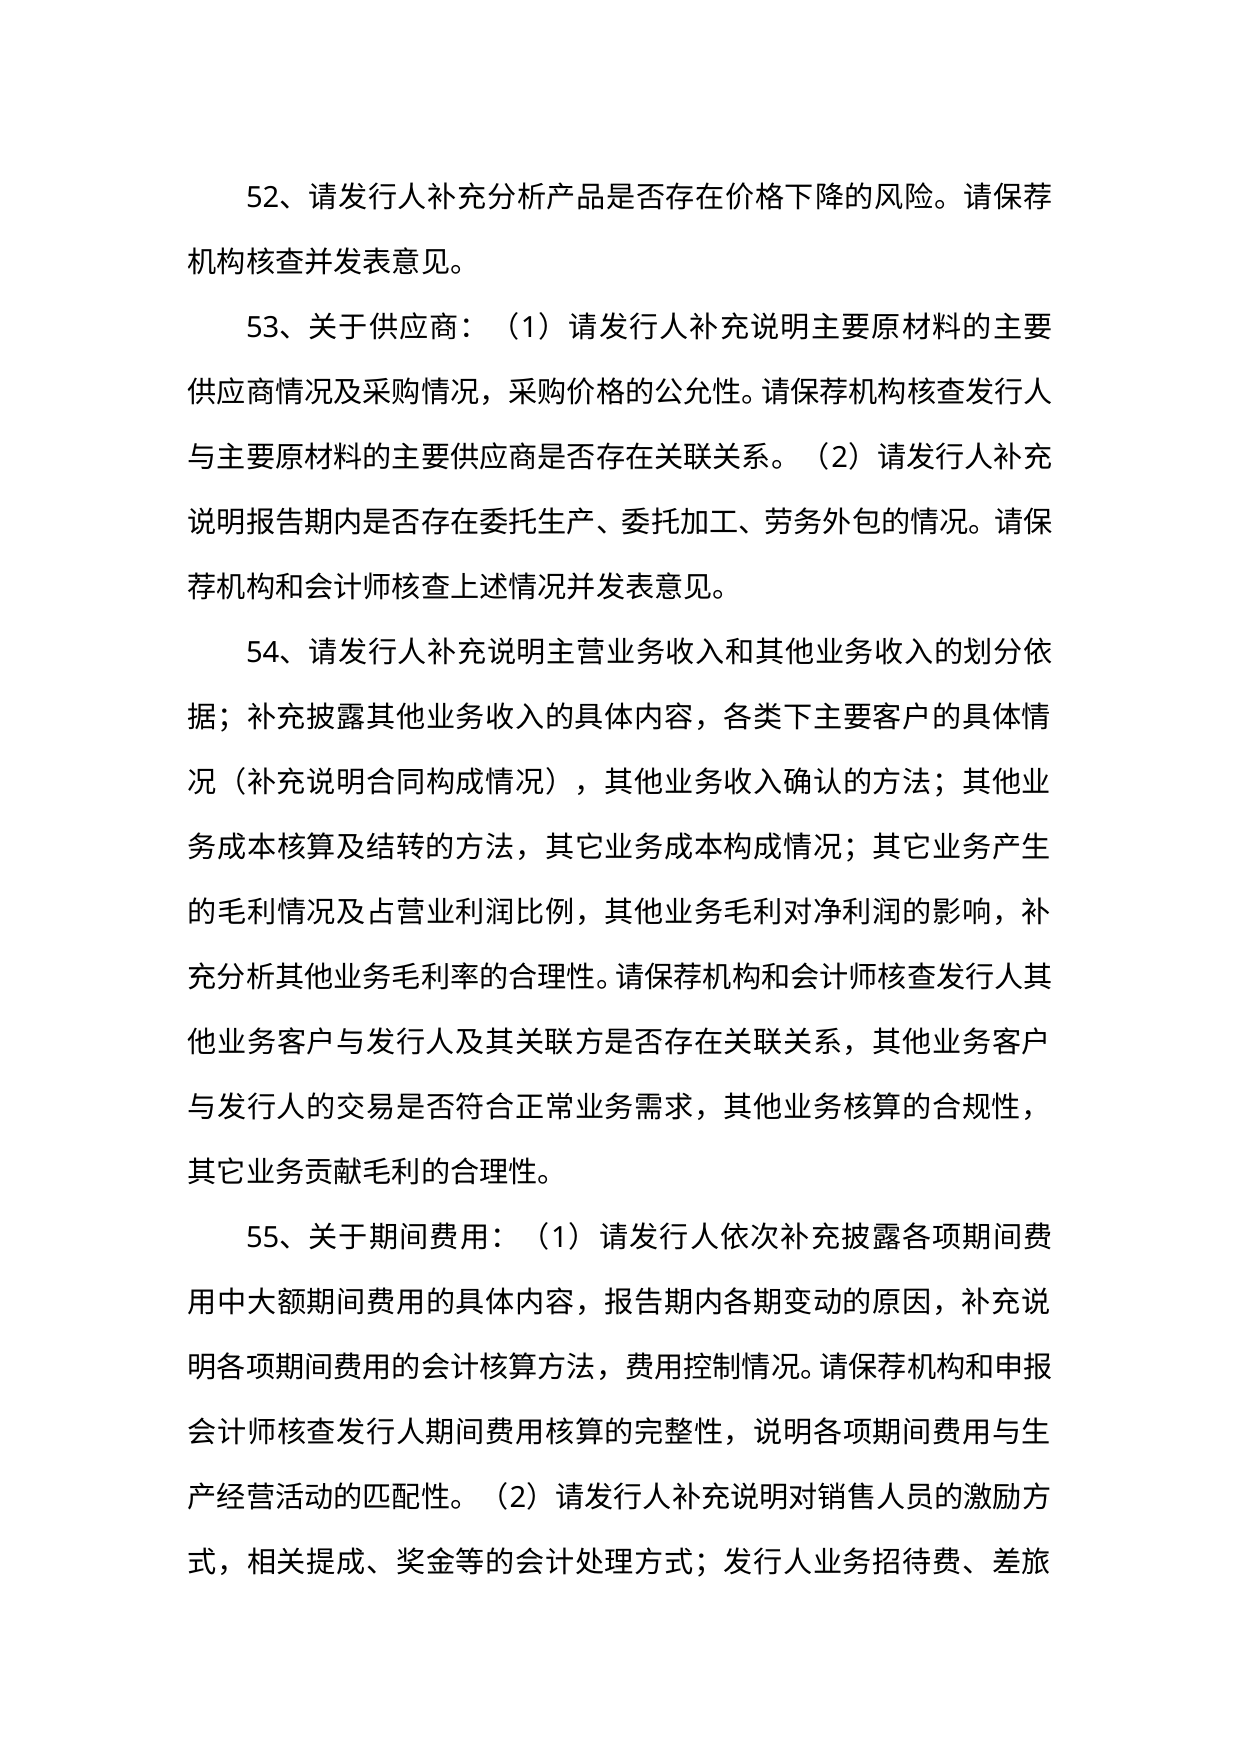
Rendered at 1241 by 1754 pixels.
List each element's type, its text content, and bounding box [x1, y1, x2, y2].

list 请发行人补充分析产品是否存在价格下降的风险。请保荐机构核查并发表意见。 [187, 292, 1053, 422]
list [187, 1332, 1053, 1592]
list 关于供应商：（1）请发行人补充说明主要原材料的主要供应商情况及采购情况，采购价格的公允性。请保荐机构核查发行人与主要原材料的主要供应商是否存在关联关系。（2）请发行人补充说明报告期内是否存在委托生产、委托加工、劳务外包的情况。请保荐机构和会计师核查上述情况并发表意见。 [187, 422, 1053, 747]
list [187, 162, 1053, 292]
list 请发行人补充说明主营业务收入和其他业务收入的划分依据；补充披露其他业务收入的具体内容，各类下主要客户的具体情况（补充说明合同构成情况），其他业务收入确认的方法；其他业务成本核算及结转的方法，其它业务成本构成情况；其它业务产生的毛利情况及占营业利润比例，其他业务毛利对净利润的影响，补充分析其他业务毛利率的合理性。请保荐机构和会计师核查发行人其他业务客户与发行人及其关联方是否存在关联关系，其他业务客户与发行人的交易是否符合正常业务需求，其他业务核算的合规性，其它业务贡献毛利的合理性。 [187, 747, 1053, 1332]
